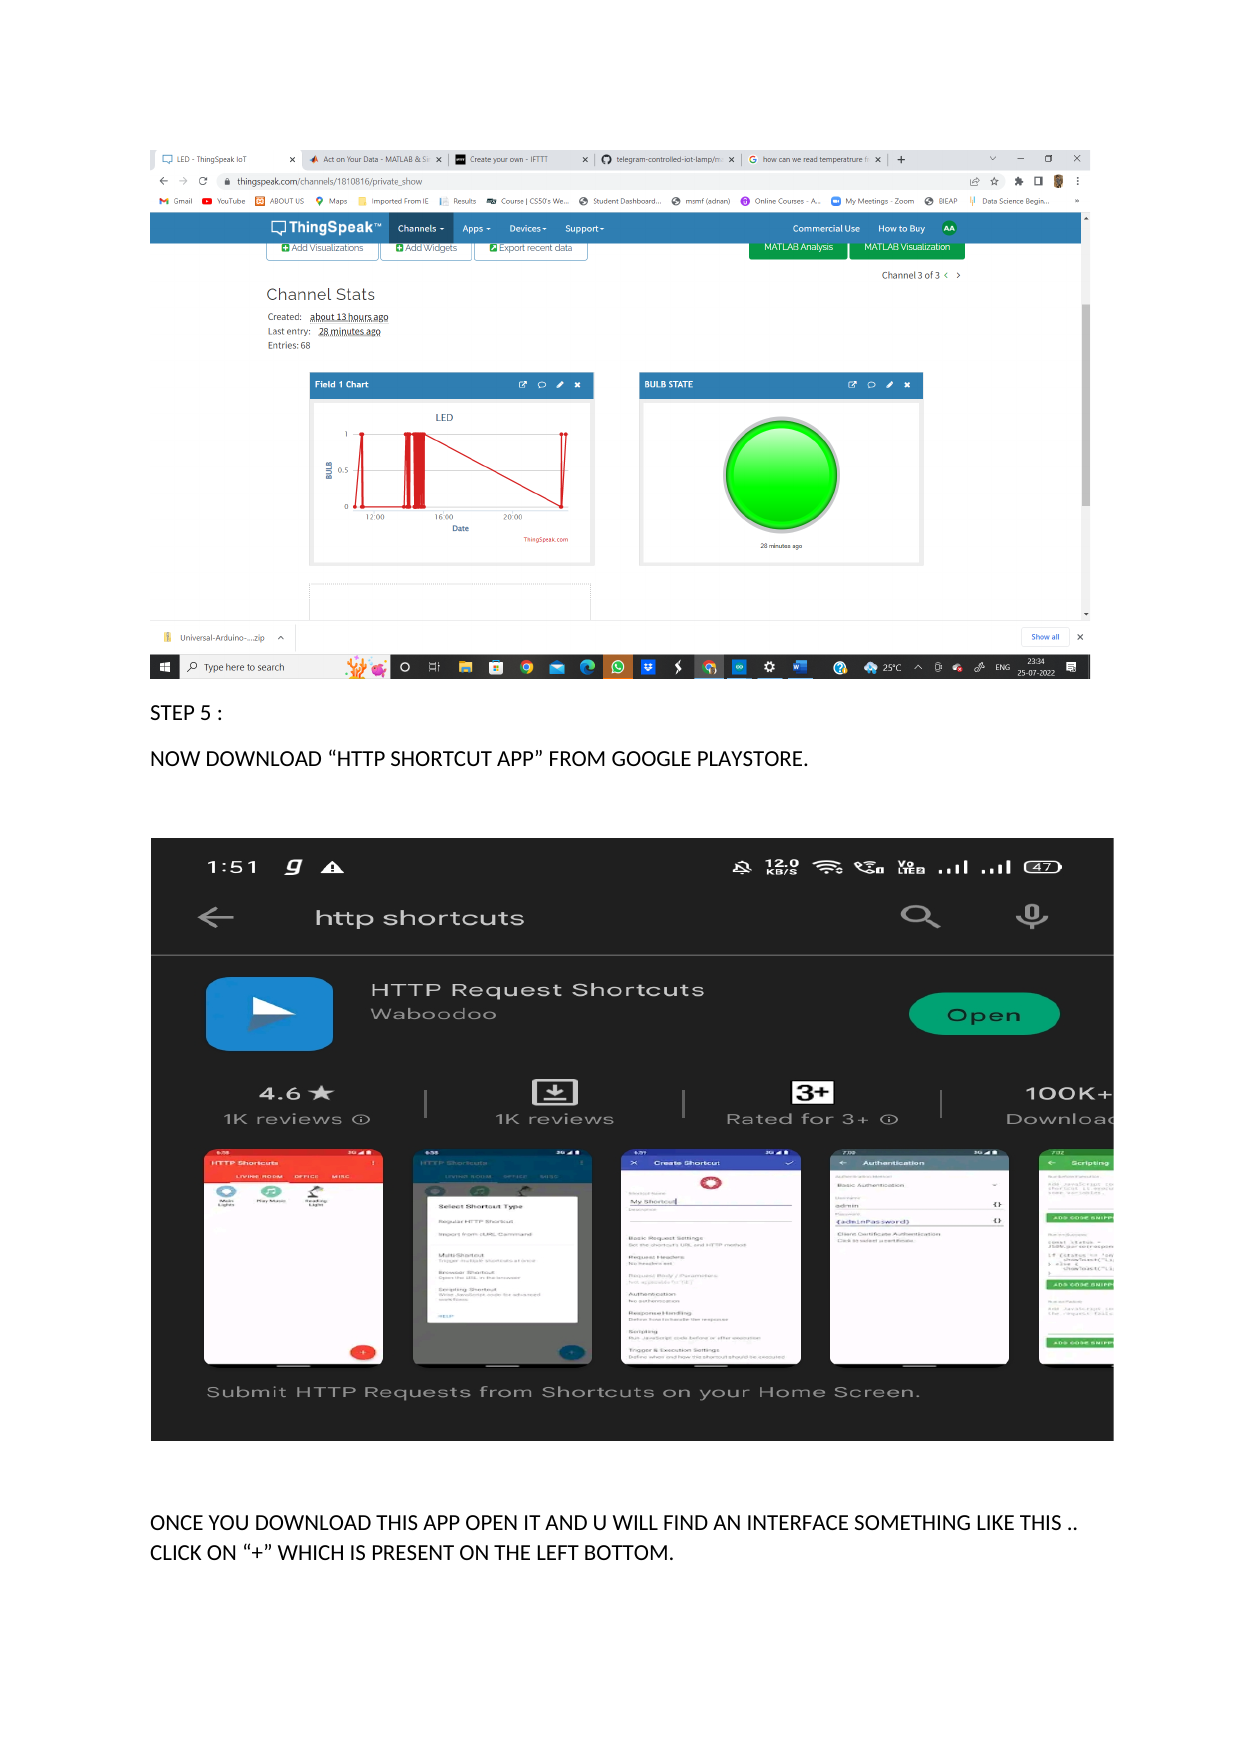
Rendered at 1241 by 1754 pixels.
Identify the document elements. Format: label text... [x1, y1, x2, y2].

picture [151, 838, 1114, 1441]
picture [150, 150, 1091, 679]
text STEP 5 : [150, 698, 1090, 726]
text ONCE YOU DOWNLOAD THIS APP OPEN IT AND U WILL FIND AN INTERFACE SOMETHING LIKE THIS .. CLICK ON “+” WHICH IS PRESENT ON THE LEFT BOTTOM. [150, 1508, 1090, 1566]
text NOW DOWNLOAD “HTTP SHORTCUT APP” FROM GOOGLE PLAYSTORE. [150, 744, 1090, 773]
